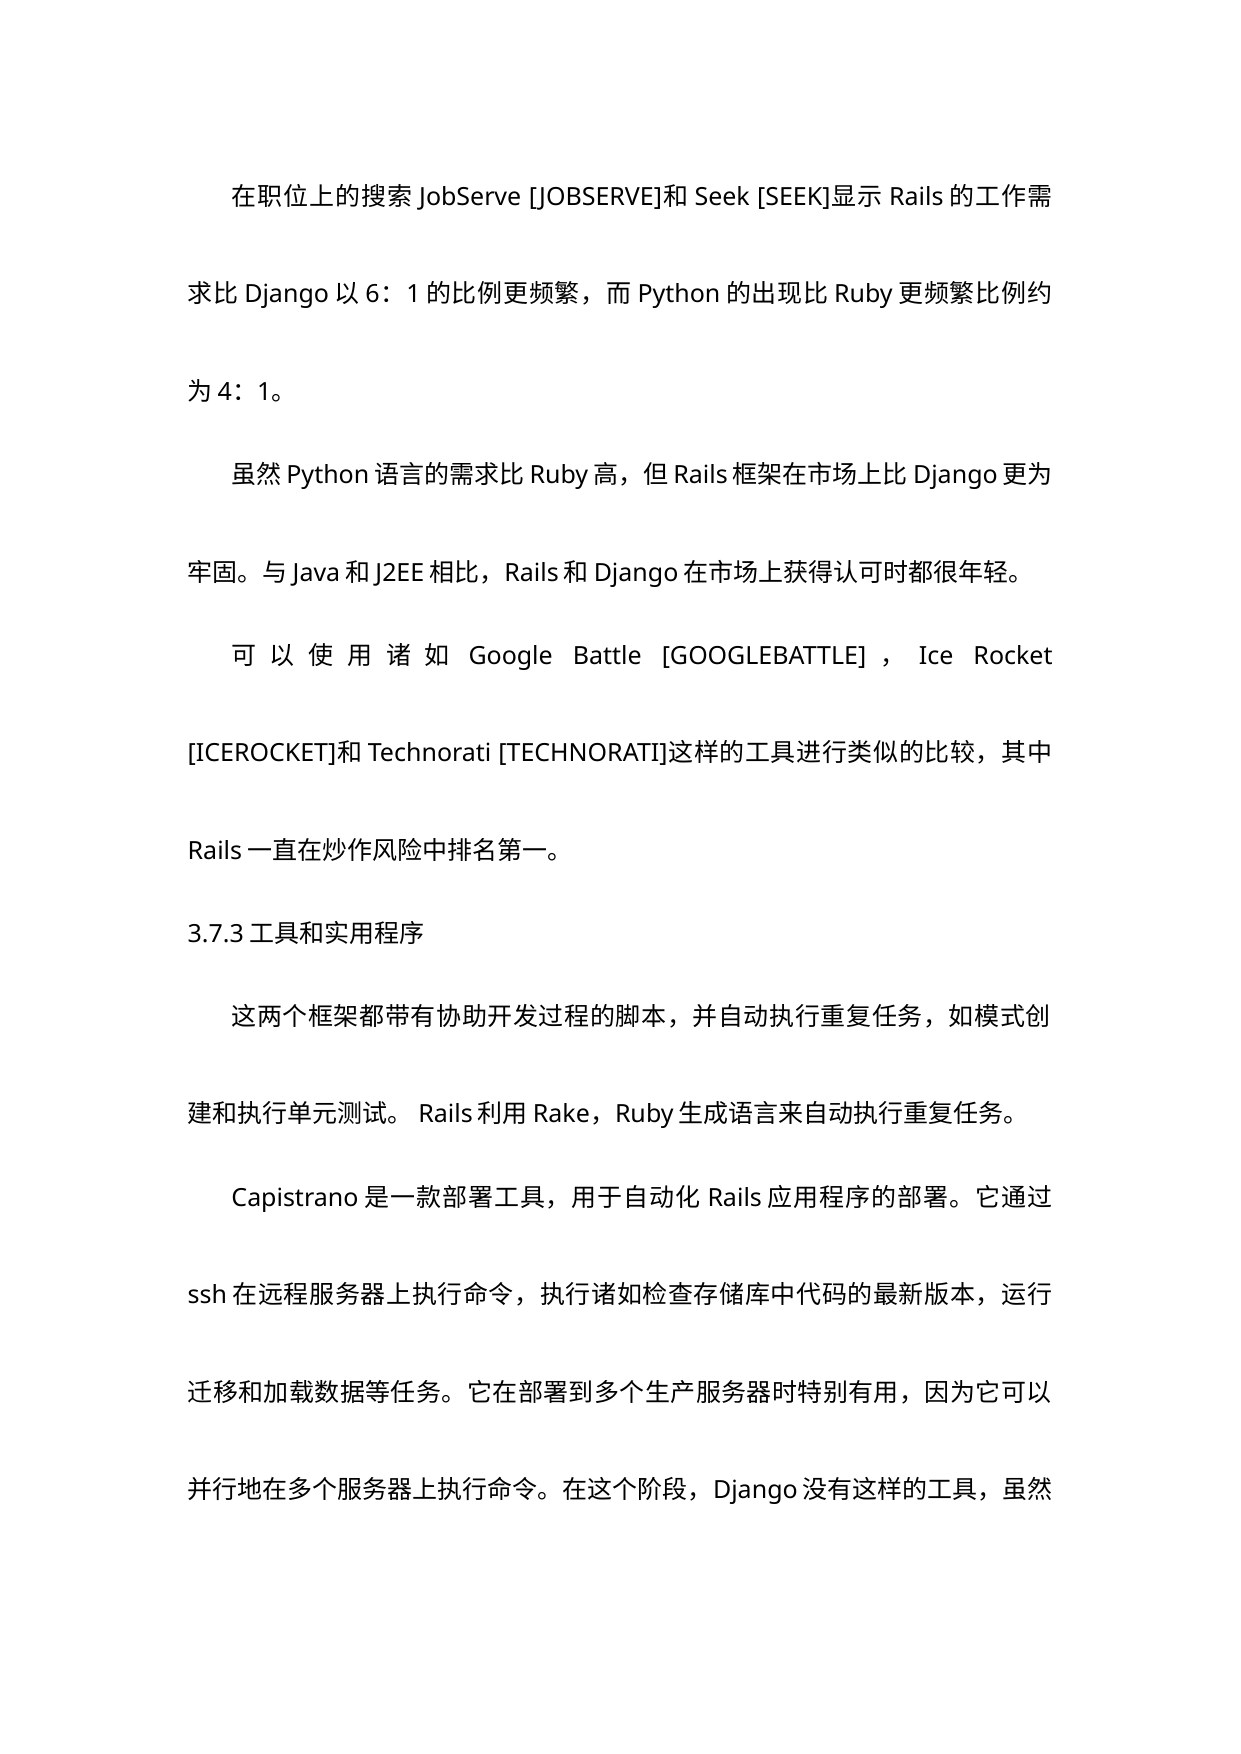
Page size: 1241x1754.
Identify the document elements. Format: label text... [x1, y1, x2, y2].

text 可以使用诸如Google Battle [GOOGLEBATTLE]，Ice Rocket [ICEROCKET]和Technorati [TECHNORATI]这样的工具进行类似的比较，其中Rails一直在炒作风险中排名第一。 [187, 621, 1053, 881]
text 虽然Python语言的需求比Ruby高，但Rails框架在市场上比Django更为牢固。与Java和J2EE相比，Rails和Django在市场上获得认可时都很年轻。 [187, 440, 1053, 603]
text 在职位上的搜索JobServe [JOBSERVE]和Seek [SEEK]显示Rails的工作需求比Django以6：1的比例更频繁，而Python的出现比Ruby更频繁比例约为4：1。 [187, 162, 1053, 422]
text 3.7.3工具和实用程序 [187, 899, 1053, 964]
text 这两个框架都带有协助开发过程的脚本，并自动执行重复任务，如模式创建和执行单元测试。 Rails利用Rake，Ruby生成语言来自动执行重复任务。 [187, 982, 1053, 1144]
